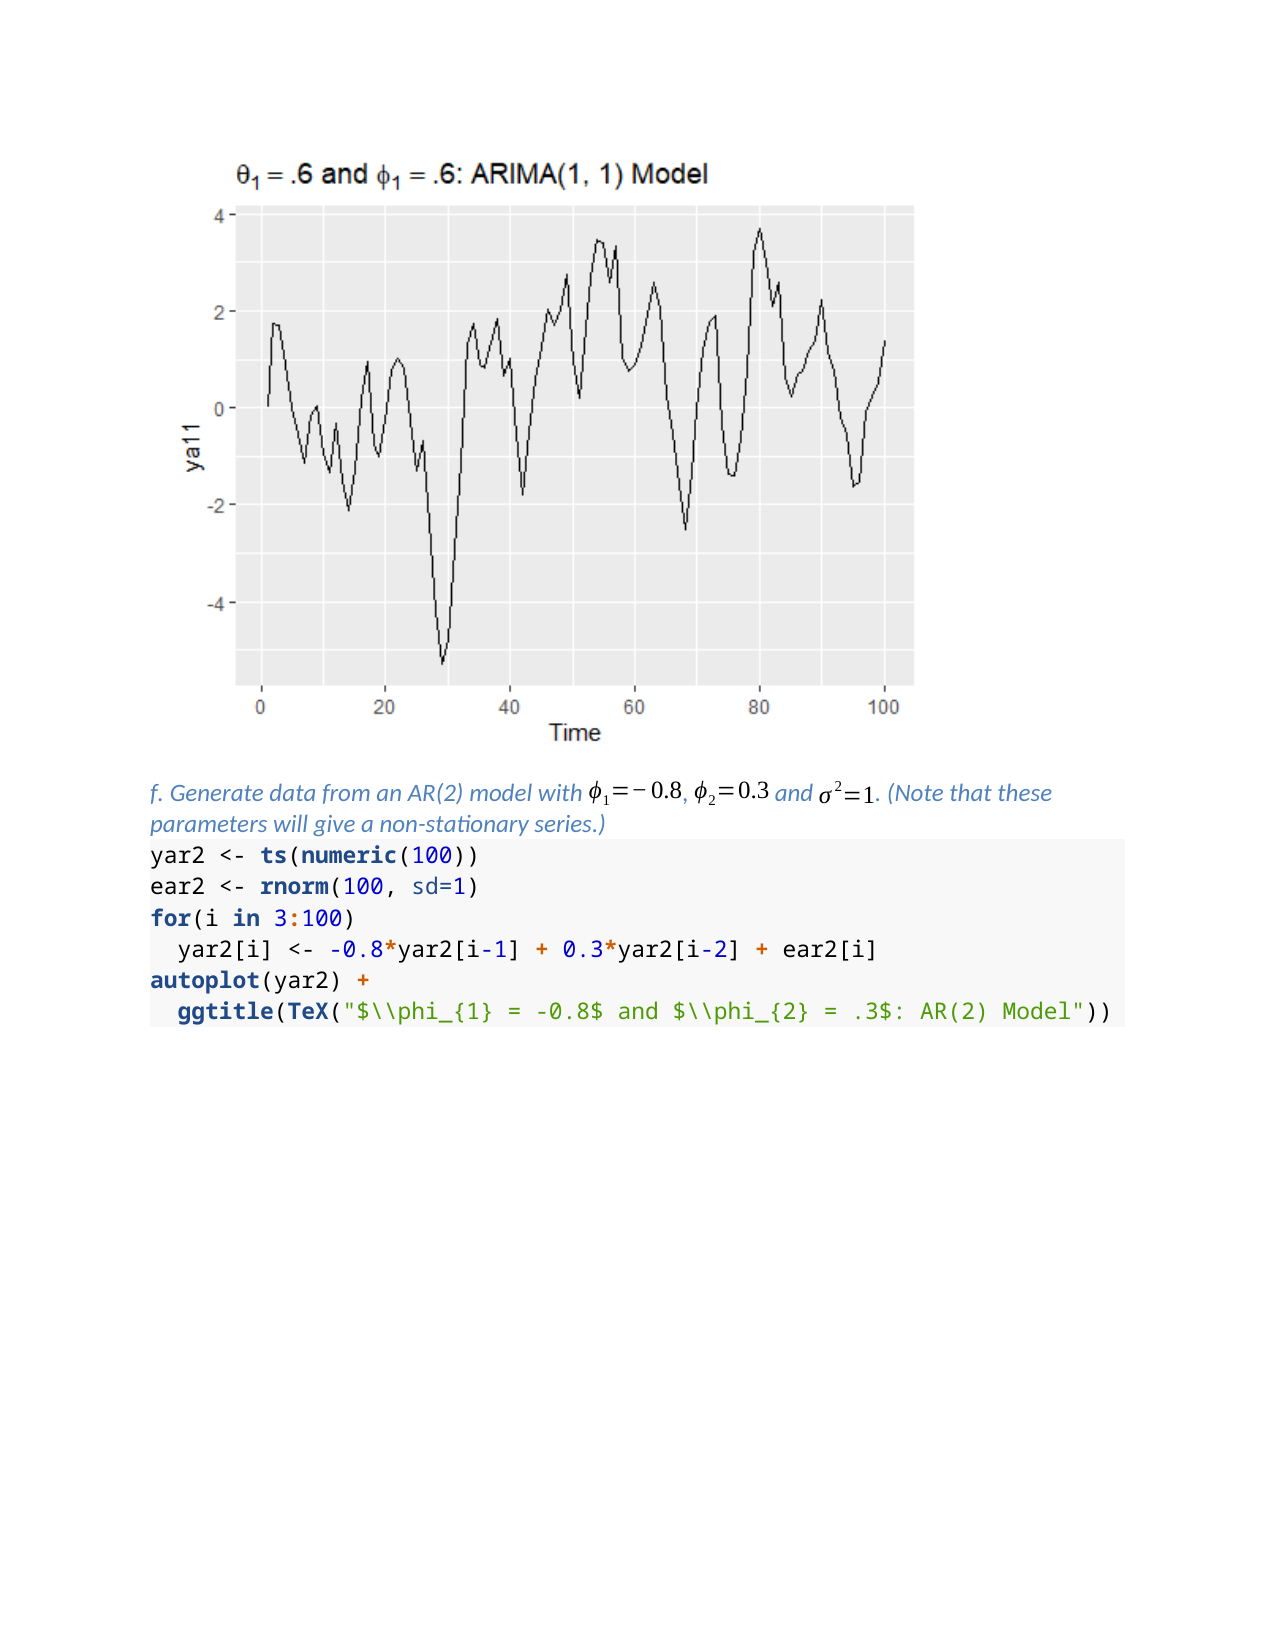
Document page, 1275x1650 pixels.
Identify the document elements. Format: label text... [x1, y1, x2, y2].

picture [168, 150, 927, 757]
subtitle f. Generate data from an AR(2) model with , and . (Note that these parameters will give a non-stationary series.) [150, 777, 1125, 839]
text yar2 <- ts(numeric(100)) ear2 <- rnorm(100, sd=1) for(i in 3:100) yar2[i] <- -0.8*yar2[i-1] + 0.3*yar2[i-2] + ear2[i] autoplot(yar2) + ggtitle(TeX("$\\phi_{1} = -0.8$ and $\\phi_{2} = .3$: AR(2) Model")) [356, 839, 1125, 1027]
